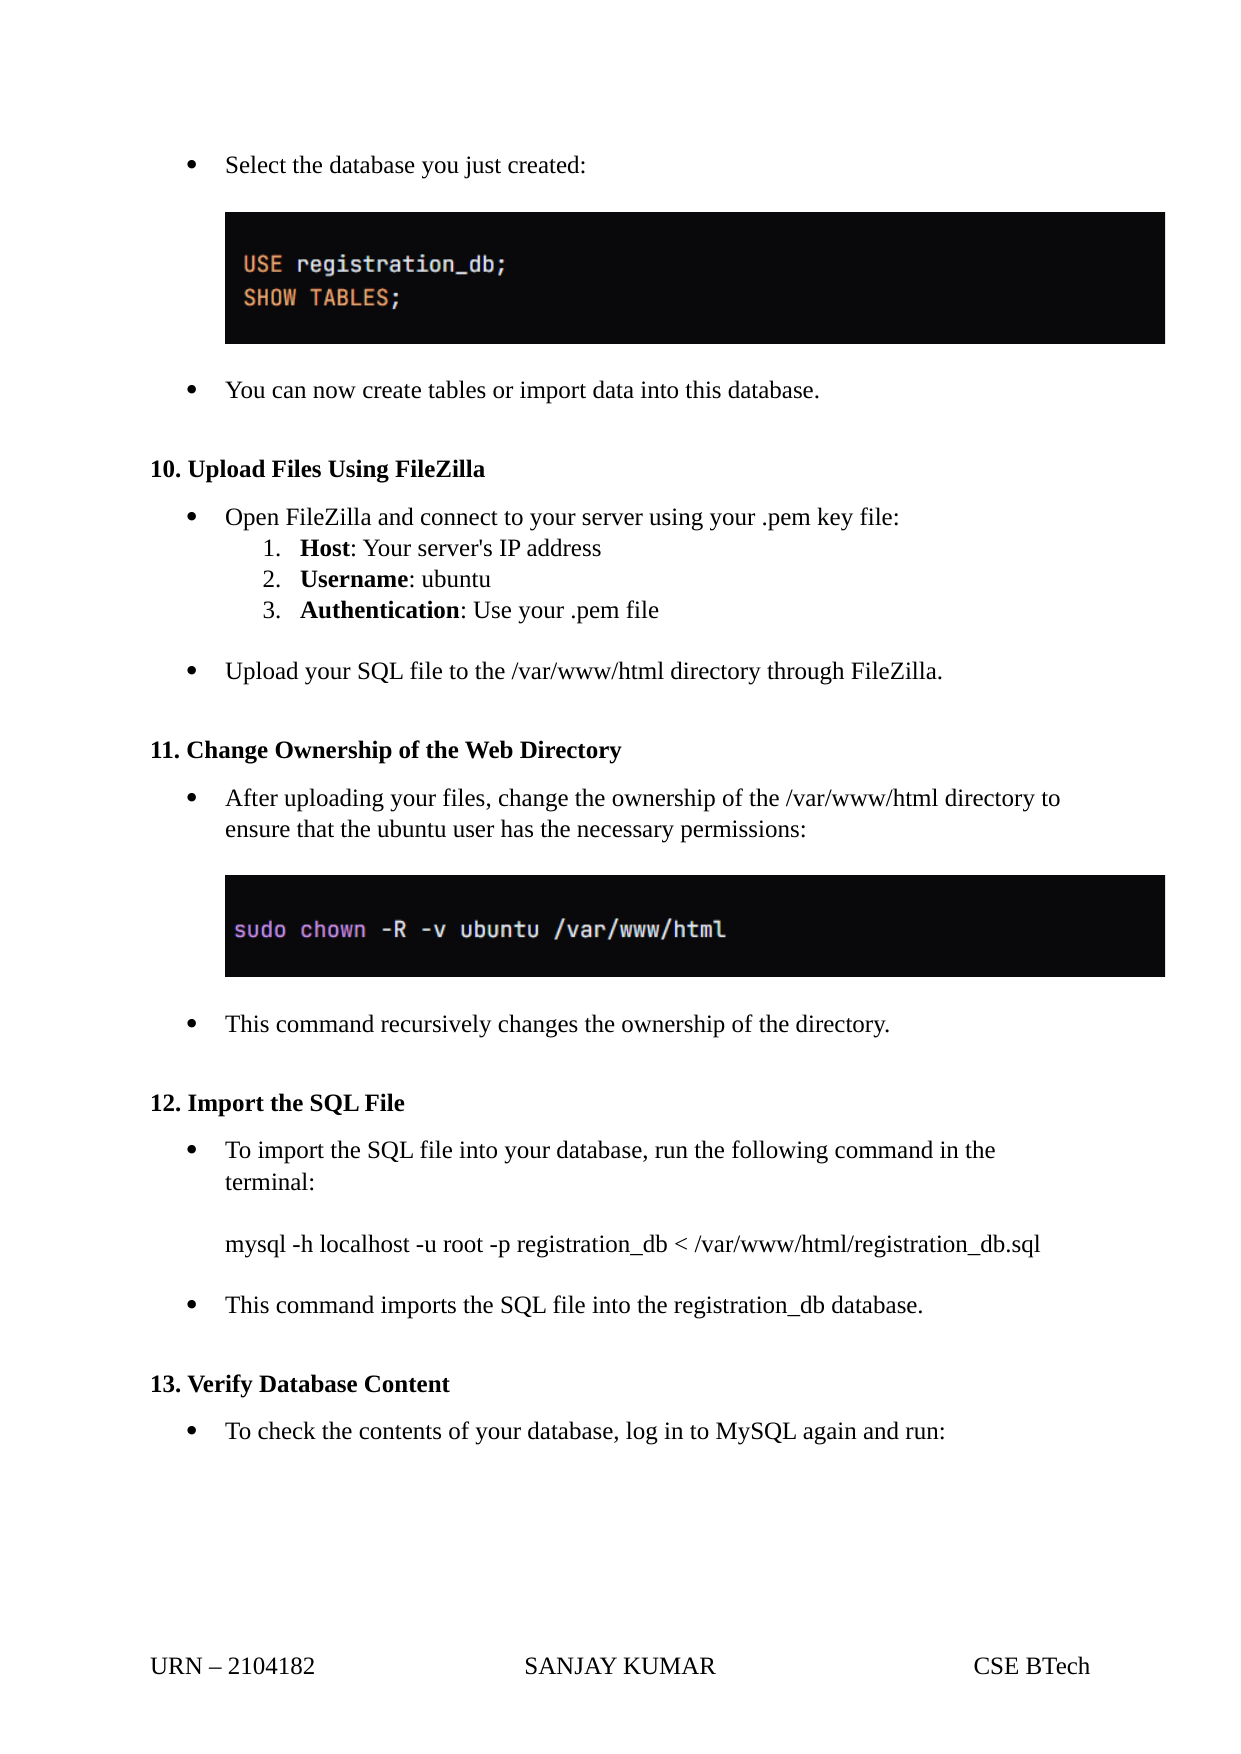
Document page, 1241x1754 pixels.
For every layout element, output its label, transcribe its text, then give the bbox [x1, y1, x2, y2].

list This command recursively changes the ownership of the directory. [187, 1009, 1090, 1038]
list You can now create tables or import data into this database. [187, 376, 1090, 404]
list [187, 1416, 1090, 1476]
picture [225, 875, 1166, 977]
list Username: ubuntu [262, 564, 1090, 593]
text 11. Change Ownership of the Web Directory [150, 735, 1090, 764]
list Upload your SQL file to the /var/www/html directory through FileZilla. [187, 656, 1090, 685]
list To import the SQL file into your database, run the following command in the terminal: mysql -h localhost -u root -p registration_db < /var/www/html/registration_db.sql [187, 1136, 1090, 1288]
picture [225, 212, 1166, 344]
list Authentication: Use your .pem file [262, 595, 1090, 654]
text 12. Import the SQL File [150, 1088, 1090, 1117]
list This command imports the SQL file into the registration_db database. [187, 1290, 1090, 1319]
text 10. Upload Files Using FileZilla [150, 454, 1090, 483]
list Open FileZilla and connect to your server using your .pem key file: [187, 502, 1090, 531]
text 13. Verify Database Content [150, 1369, 1090, 1397]
list Host: Your server's IP address [262, 533, 1090, 562]
